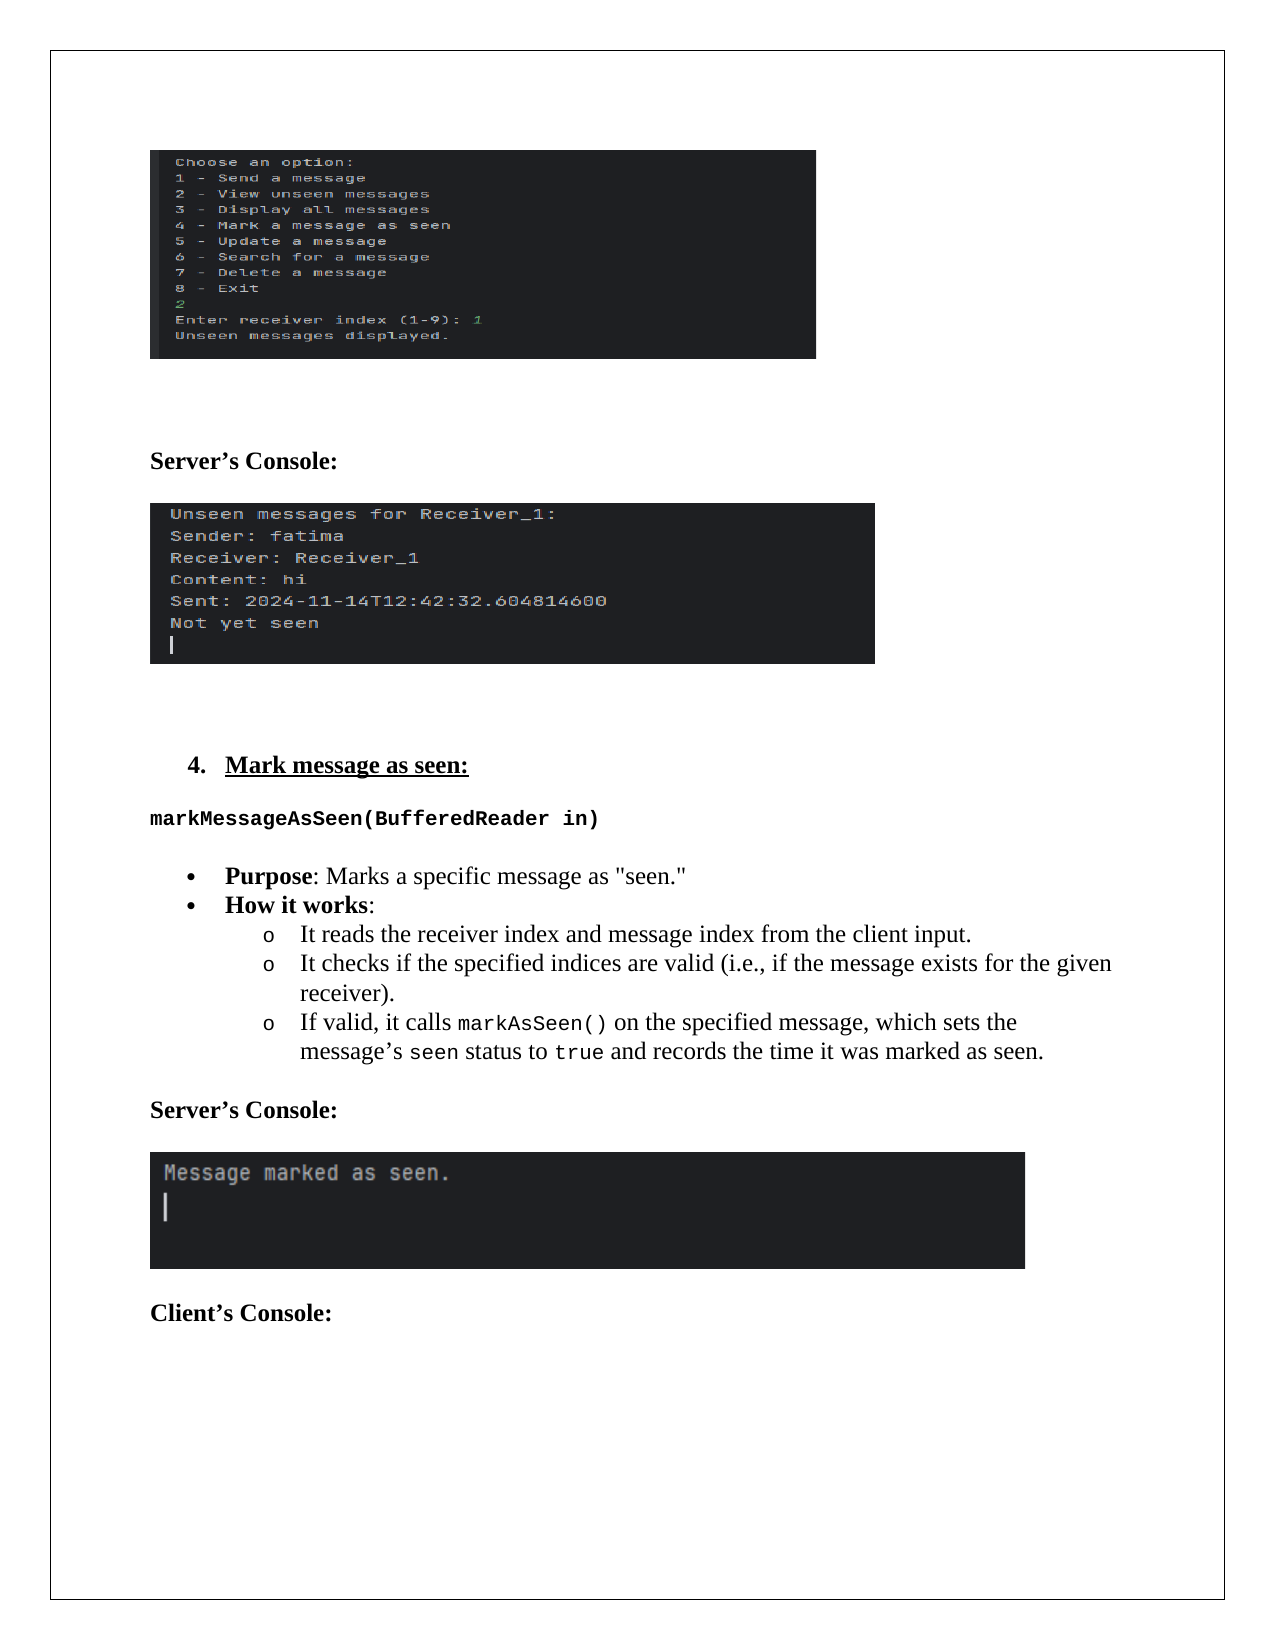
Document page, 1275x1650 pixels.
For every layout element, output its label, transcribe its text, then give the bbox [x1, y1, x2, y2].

picture [150, 150, 817, 359]
list How it works: [187, 890, 1125, 919]
list Mark message as seen: [187, 750, 1125, 779]
text Server’s Console: [150, 446, 1125, 474]
list It reads the receiver index and message index from the client input. [262, 919, 1125, 948]
list It checks if the specified indices are valid (i.e., if the message exists for the given receiver). [262, 948, 1125, 1007]
text Client’s Console: [150, 1298, 1125, 1326]
list If valid, it calls markAsSeen() on the specified message, which sets the message’s seen status to true and records the time it was marked as seen. [262, 1007, 1125, 1066]
picture [150, 1152, 1025, 1269]
text Server’s Console: [150, 1095, 1125, 1124]
list Purpose: Marks a specific message as "seen." [187, 861, 1125, 890]
picture [150, 503, 875, 664]
text markMessageAsSeen(BufferedReader in) [150, 808, 1125, 832]
